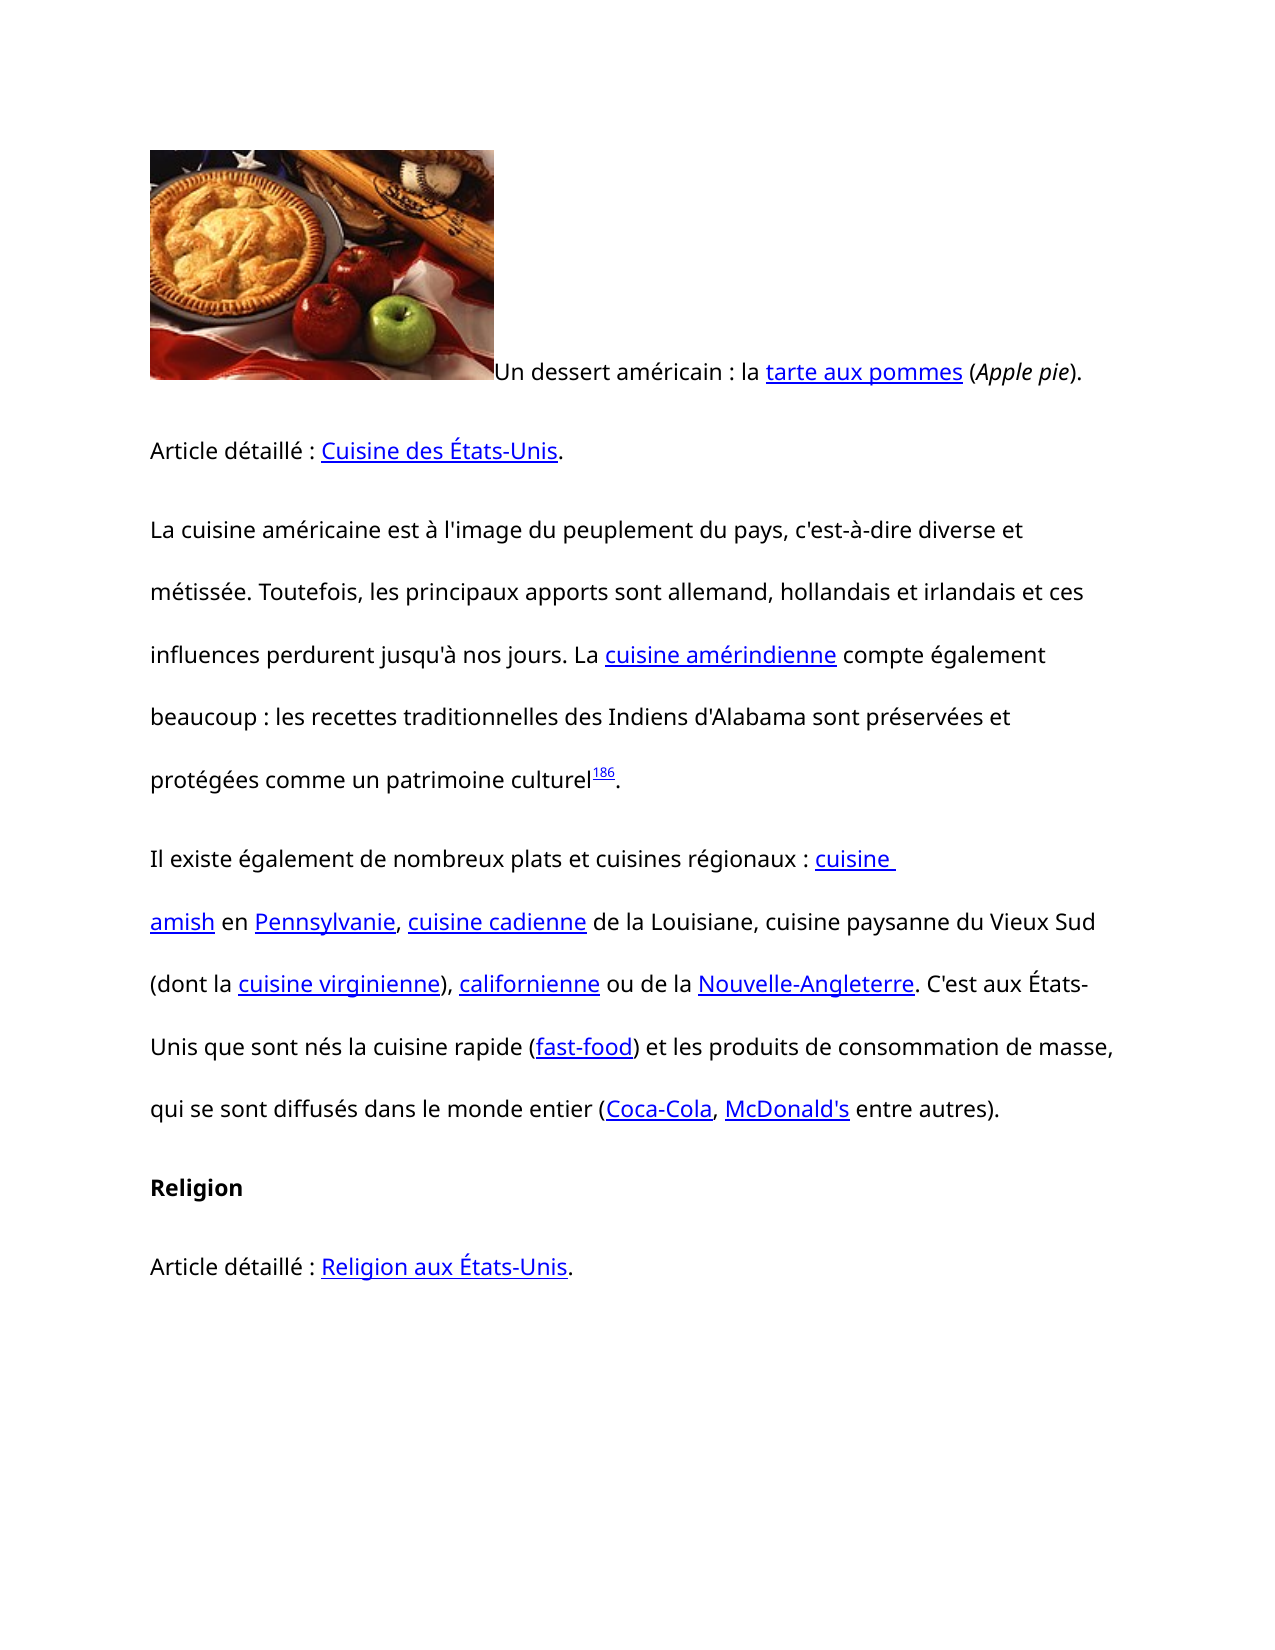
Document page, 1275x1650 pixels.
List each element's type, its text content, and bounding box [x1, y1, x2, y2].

text Article détaillé : Religion aux États-Unis. [150, 1251, 1125, 1283]
text La cuisine américaine est à l'image du peuplement du pays, c'est-à-dire diverse et métissée. Toutefois, les principaux apports sont allemand, hollandais et irlandais et ces influences perdurent jusqu'à nos jours. La cuisine amérindienne compte également beaucoup : les recettes traditionnelles des Indiens d'Alabama sont préservées et protégées comme un patrimoine culturel186. [150, 514, 1125, 795]
text Il existe également de nombreux plats et cuisines régionaux : cuisine amish en Pennsylvanie, cuisine cadienne de la Louisiane, cuisine paysanne du Vieux Sud (dont la cuisine virginienne), californienne ou de la Nouvelle-Angleterre. C'est aux États-Unis que sont nés la cuisine rapide (fast-food) et les produits de consommation de masse, qui se sont diffusés dans le monde entier (Coca-Cola, McDonald's entre autres). [150, 843, 1125, 1124]
text Religion [150, 1172, 1125, 1203]
picture [150, 150, 494, 380]
text Article détaillé : Cuisine des États-Unis. [150, 435, 1125, 466]
